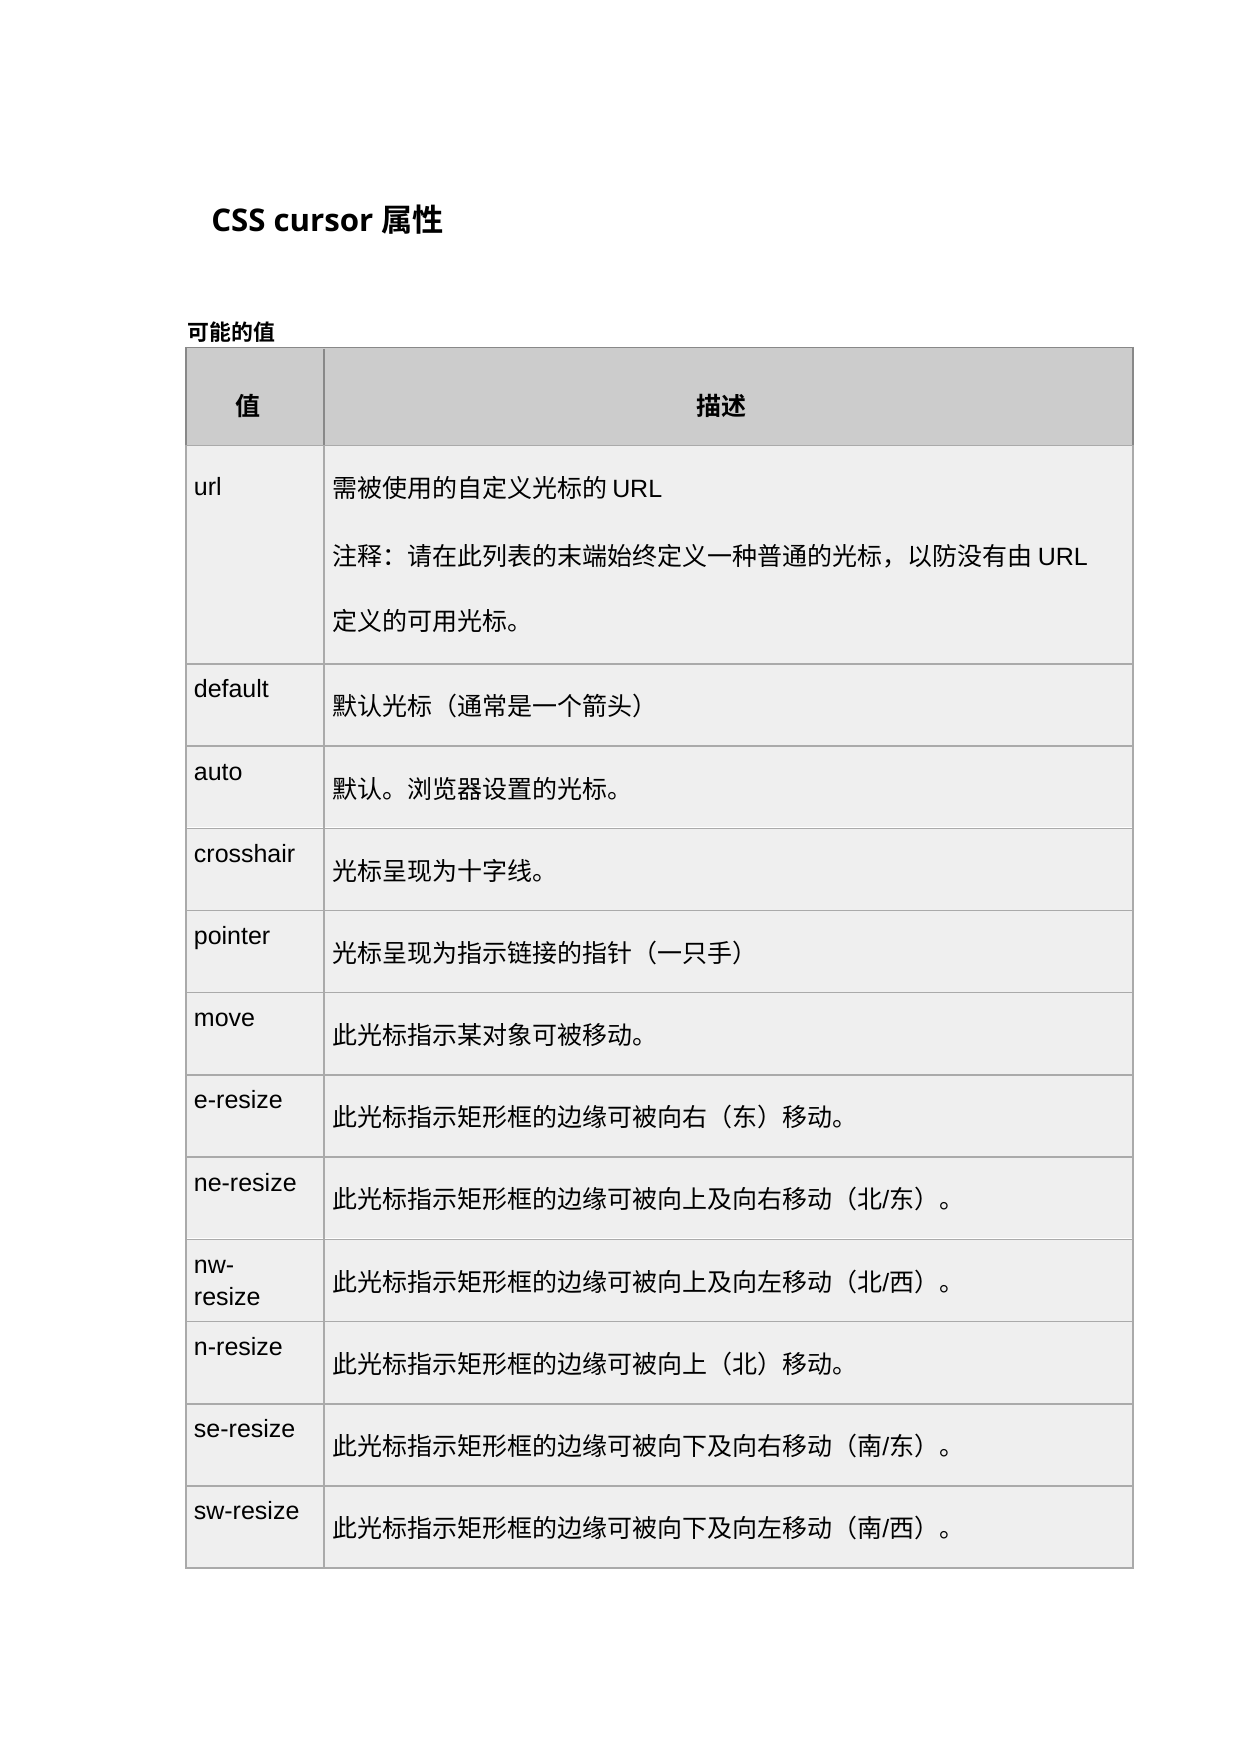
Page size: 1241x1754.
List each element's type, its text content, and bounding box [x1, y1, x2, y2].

table_header 值 [187, 348, 324, 445]
table_cell se-resize [187, 1405, 323, 1485]
table_cell default [187, 665, 323, 745]
subtitle CSS cursor 属性 [211, 185, 1053, 250]
table_cell e-resize [187, 1076, 323, 1156]
table_cell move [187, 993, 323, 1074]
table_cell 此光标指示矩形框的边缘可被向上及向左移动（北/西）。 [325, 1240, 1132, 1321]
table_cell crosshair [187, 829, 323, 910]
text 可能的值 [187, 314, 1053, 347]
table_cell pointer [187, 911, 323, 992]
table_header 描述 [325, 348, 1132, 445]
table_cell nw-resize [187, 1240, 323, 1321]
table_cell 此光标指示某对象可被移动。 [325, 993, 1132, 1074]
table_cell ne-resize [187, 1158, 323, 1238]
table_cell url [187, 446, 323, 663]
table_cell 默认光标（通常是一个箭头） [325, 665, 1132, 745]
table_cell 此光标指示矩形框的边缘可被向上及向右移动（北/东）。 [325, 1158, 1132, 1238]
table_cell 光标呈现为十字线。 [325, 829, 1132, 910]
table_cell n-resize [187, 1322, 323, 1403]
table_cell 此光标指示矩形框的边缘可被向下及向左移动（南/西）。 [325, 1487, 1132, 1567]
table_cell 需被使用的自定义光标的URL 注释：请在此列表的末端始终定义一种普通的光标，以防没有由 URL 定义的可用光标。 [325, 446, 1132, 663]
table_cell 此光标指示矩形框的边缘可被向右（东）移动。 [325, 1076, 1132, 1156]
table_cell 默认。浏览器设置的光标。 [325, 747, 1132, 827]
table_cell 此光标指示矩形框的边缘可被向下及向右移动（南/东）。 [325, 1405, 1132, 1485]
table_cell 此光标指示矩形框的边缘可被向上（北）移动。 [325, 1322, 1132, 1403]
table_cell 光标呈现为指示链接的指针（一只手） [325, 911, 1132, 992]
table_cell auto [187, 747, 323, 827]
table_cell sw-resize [187, 1487, 323, 1567]
